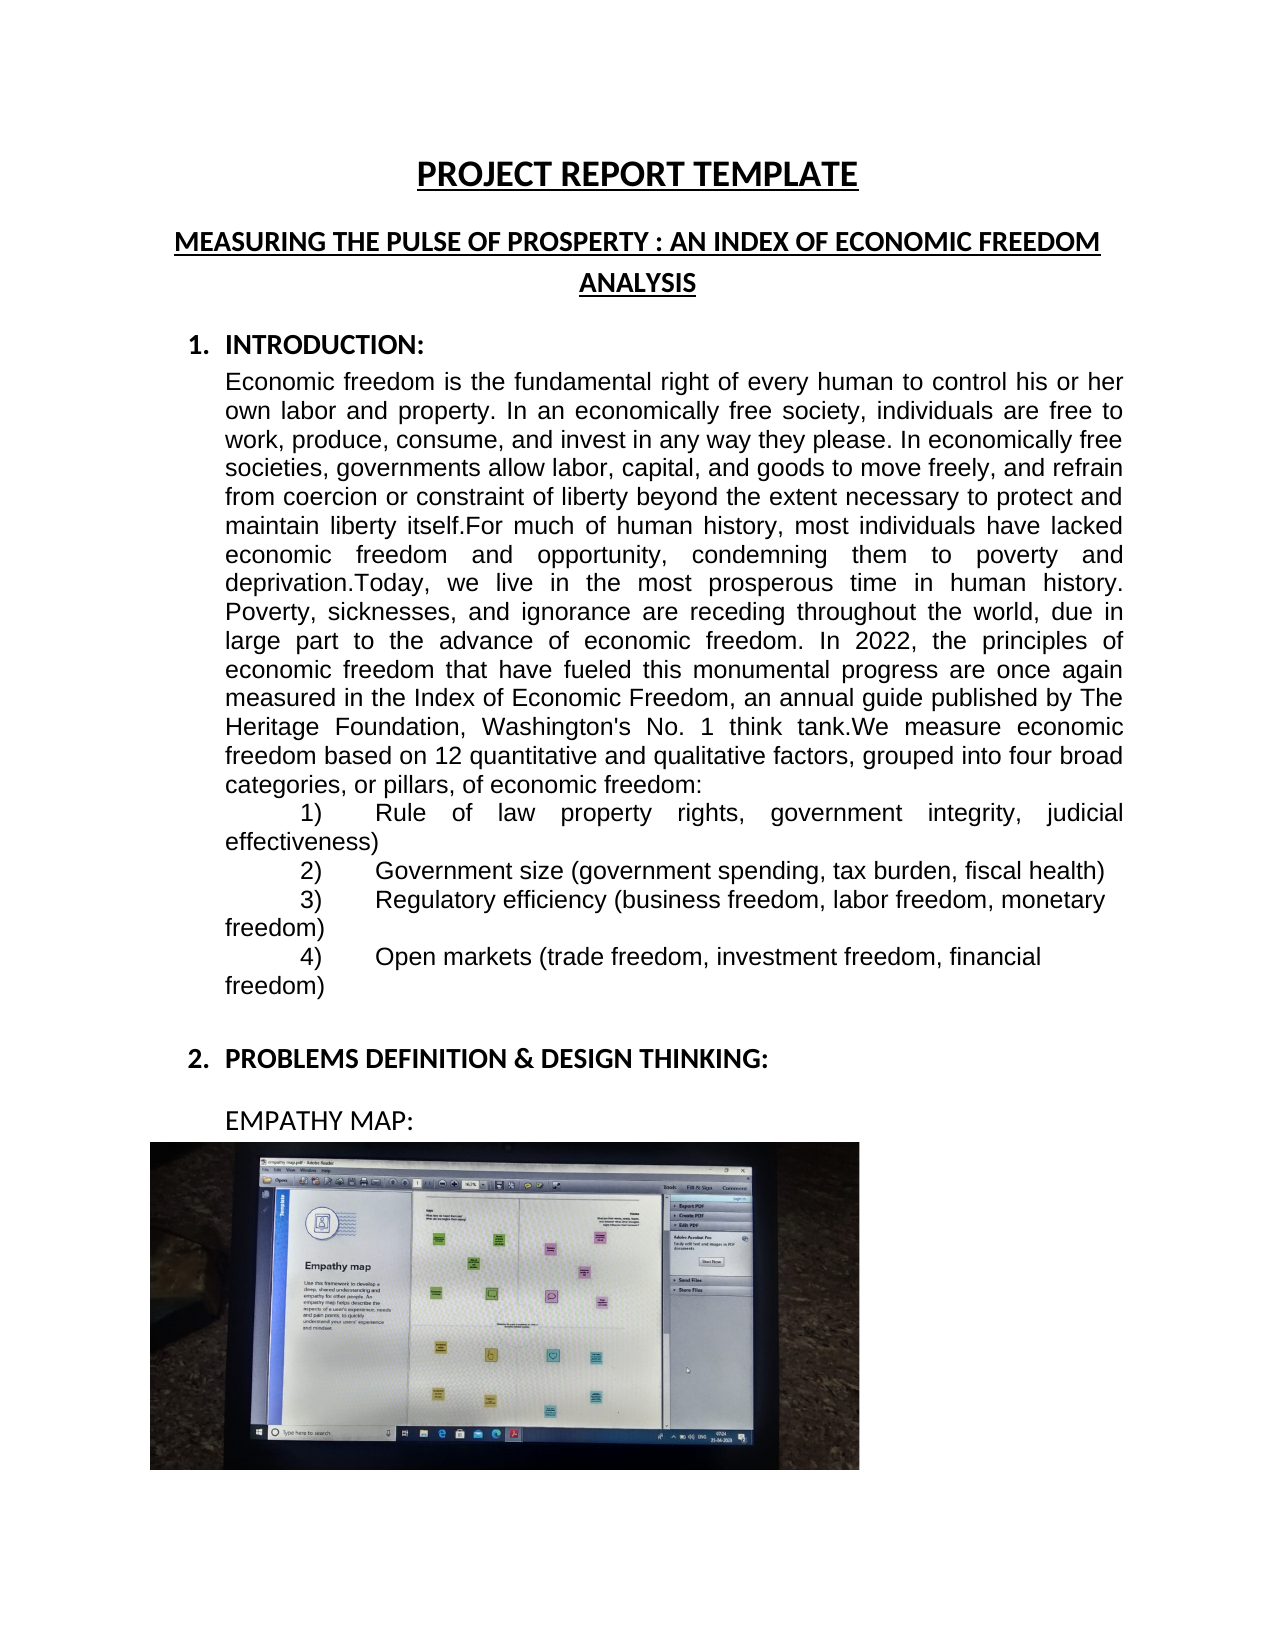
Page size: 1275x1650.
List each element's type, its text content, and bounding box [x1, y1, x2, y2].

text 3) Regulatory efficiency (business freedom, labor freedom, monetary freedom) [225, 885, 1125, 942]
text PROJECT REPORT TEMPLATE [150, 150, 1125, 196]
list INTRODUCTION: [187, 326, 1125, 362]
list 2) Government size (government spending, tax burden, fiscal health) [225, 856, 1125, 885]
list Economic freedom is the fundamental right of every human to control his or her own labor and property. In an economically free society, individuals are free to work, produce, consume, and invest in any way they please. In economically free societies, governments allow labor, capital, and goods to move freely, and refrain from coercion or constraint of liberty beyond the extent necessary to protect and maintain liberty itself.For much of human history, most individuals have lacked economic freedom and opportunity, condemning them to poverty and deprivation.Today, we live in the most prosperous time in human history. Poverty, sicknesses, and ignorance are receding throughout the world, due in large part to the advance of economic freedom. In 2022, the principles of economic freedom that have fueled this monumental progress are once again measured in the Index of Economic Freedom, an annual guide published by The Heritage Foundation, Washington's No. 1 think tank.We measure economic freedom based on 12 quantitative and qualitative factors, grouped into four broad categories, or pillars, of economic freedom: [225, 367, 1125, 798]
list PROBLEMS DEFINITION & DESIGN THINKING: [187, 1041, 1125, 1076]
list 4) Open markets (trade freedom, investment freedom, financial freedom) [225, 942, 1125, 1000]
picture [150, 1142, 860, 1470]
text MEASURING THE PULSE OF PROSPERTY : AN INDEX OF ECONOMIC FREEDOM ANALYSIS [150, 223, 1125, 300]
list 1) Rule of law property rights, government integrity, judicial effectiveness) [225, 798, 1125, 856]
